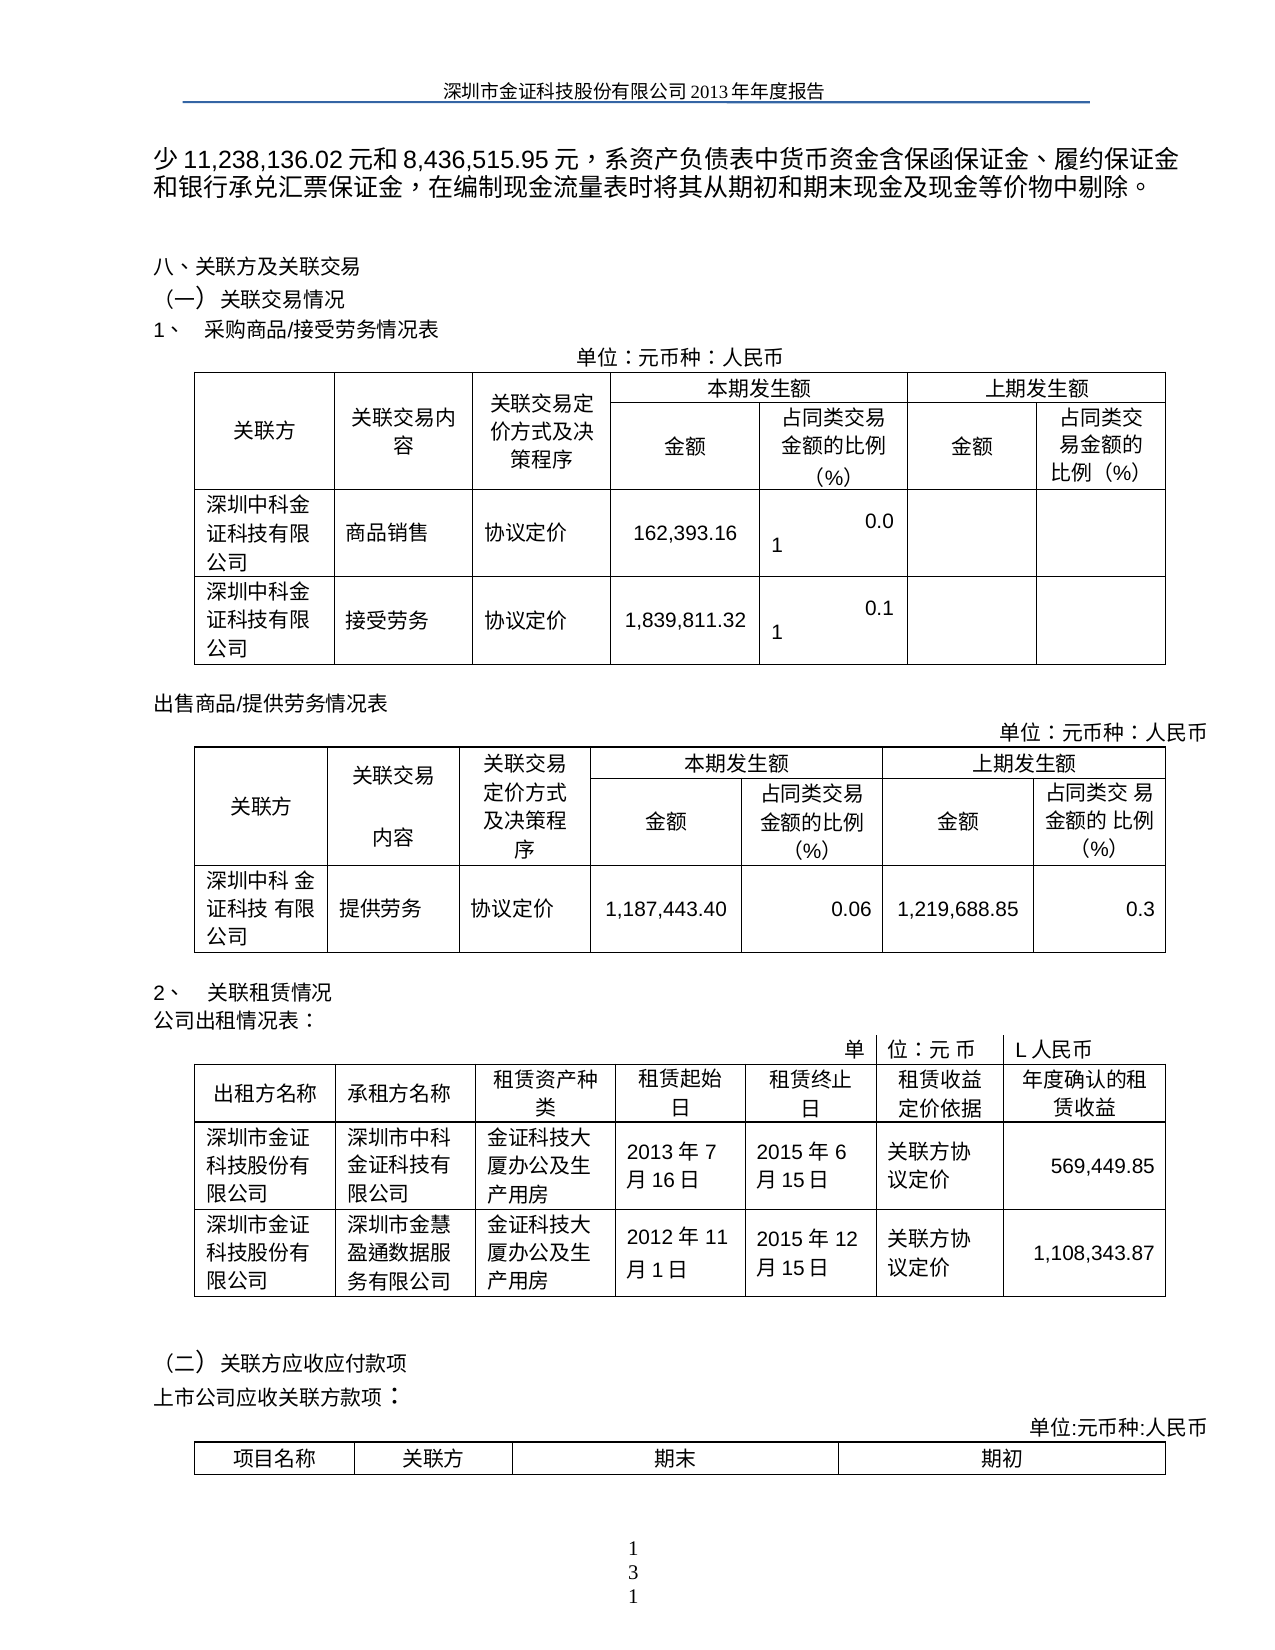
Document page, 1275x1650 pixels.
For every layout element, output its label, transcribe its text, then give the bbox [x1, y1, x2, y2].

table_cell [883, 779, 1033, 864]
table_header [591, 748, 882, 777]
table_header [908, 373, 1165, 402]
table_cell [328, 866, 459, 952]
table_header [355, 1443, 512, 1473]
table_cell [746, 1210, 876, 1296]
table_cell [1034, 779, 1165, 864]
text 公司出租情况表： [153, 1006, 1208, 1035]
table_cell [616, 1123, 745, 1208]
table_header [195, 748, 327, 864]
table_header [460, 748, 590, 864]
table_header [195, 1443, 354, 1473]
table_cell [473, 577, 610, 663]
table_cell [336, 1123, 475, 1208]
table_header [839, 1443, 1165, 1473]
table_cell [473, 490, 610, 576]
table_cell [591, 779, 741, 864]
text 1、 采购商品/接受劳务情况表 [153, 315, 1208, 343]
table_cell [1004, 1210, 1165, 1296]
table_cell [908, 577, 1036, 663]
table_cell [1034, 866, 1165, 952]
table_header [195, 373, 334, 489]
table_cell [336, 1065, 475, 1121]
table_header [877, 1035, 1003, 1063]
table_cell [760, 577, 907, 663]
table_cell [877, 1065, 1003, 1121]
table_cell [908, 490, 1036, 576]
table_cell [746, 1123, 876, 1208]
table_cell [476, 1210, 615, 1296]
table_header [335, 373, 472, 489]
text 出售商品/提供劳务情况表 [153, 689, 1208, 718]
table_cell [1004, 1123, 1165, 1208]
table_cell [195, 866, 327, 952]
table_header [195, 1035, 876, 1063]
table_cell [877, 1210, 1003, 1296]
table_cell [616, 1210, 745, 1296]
text 2、 关联租赁情况 [153, 978, 1208, 1006]
text （二）关联方应收应付款项 [153, 1345, 1208, 1379]
text 上市公司应收关联方款项： [153, 1379, 1208, 1413]
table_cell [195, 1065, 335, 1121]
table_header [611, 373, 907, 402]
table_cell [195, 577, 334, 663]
text 单位：元币种：人民币 [153, 718, 1208, 746]
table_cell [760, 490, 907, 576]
text 单位：元币种：人民币 [153, 343, 1208, 372]
text 单位:元币种:人民币 [153, 1413, 1208, 1441]
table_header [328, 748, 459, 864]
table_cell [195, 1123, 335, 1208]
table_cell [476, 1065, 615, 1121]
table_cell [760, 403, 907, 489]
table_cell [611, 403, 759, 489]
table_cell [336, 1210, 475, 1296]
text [153, 145, 1208, 204]
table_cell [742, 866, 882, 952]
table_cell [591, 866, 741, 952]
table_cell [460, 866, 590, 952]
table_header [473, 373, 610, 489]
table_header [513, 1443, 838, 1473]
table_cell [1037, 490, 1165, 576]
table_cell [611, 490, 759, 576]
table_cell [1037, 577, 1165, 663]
text 八、关联方及关联交易 [153, 252, 1208, 281]
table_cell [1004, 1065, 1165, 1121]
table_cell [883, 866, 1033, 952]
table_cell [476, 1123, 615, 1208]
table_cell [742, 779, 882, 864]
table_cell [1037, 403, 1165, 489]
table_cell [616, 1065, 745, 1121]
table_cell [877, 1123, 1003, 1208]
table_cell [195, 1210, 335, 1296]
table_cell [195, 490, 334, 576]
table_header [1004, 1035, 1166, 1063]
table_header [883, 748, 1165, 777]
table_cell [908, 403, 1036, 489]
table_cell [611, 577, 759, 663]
text （一）关联交易情况 [153, 281, 1208, 315]
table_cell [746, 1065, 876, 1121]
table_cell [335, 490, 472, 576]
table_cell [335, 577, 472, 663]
